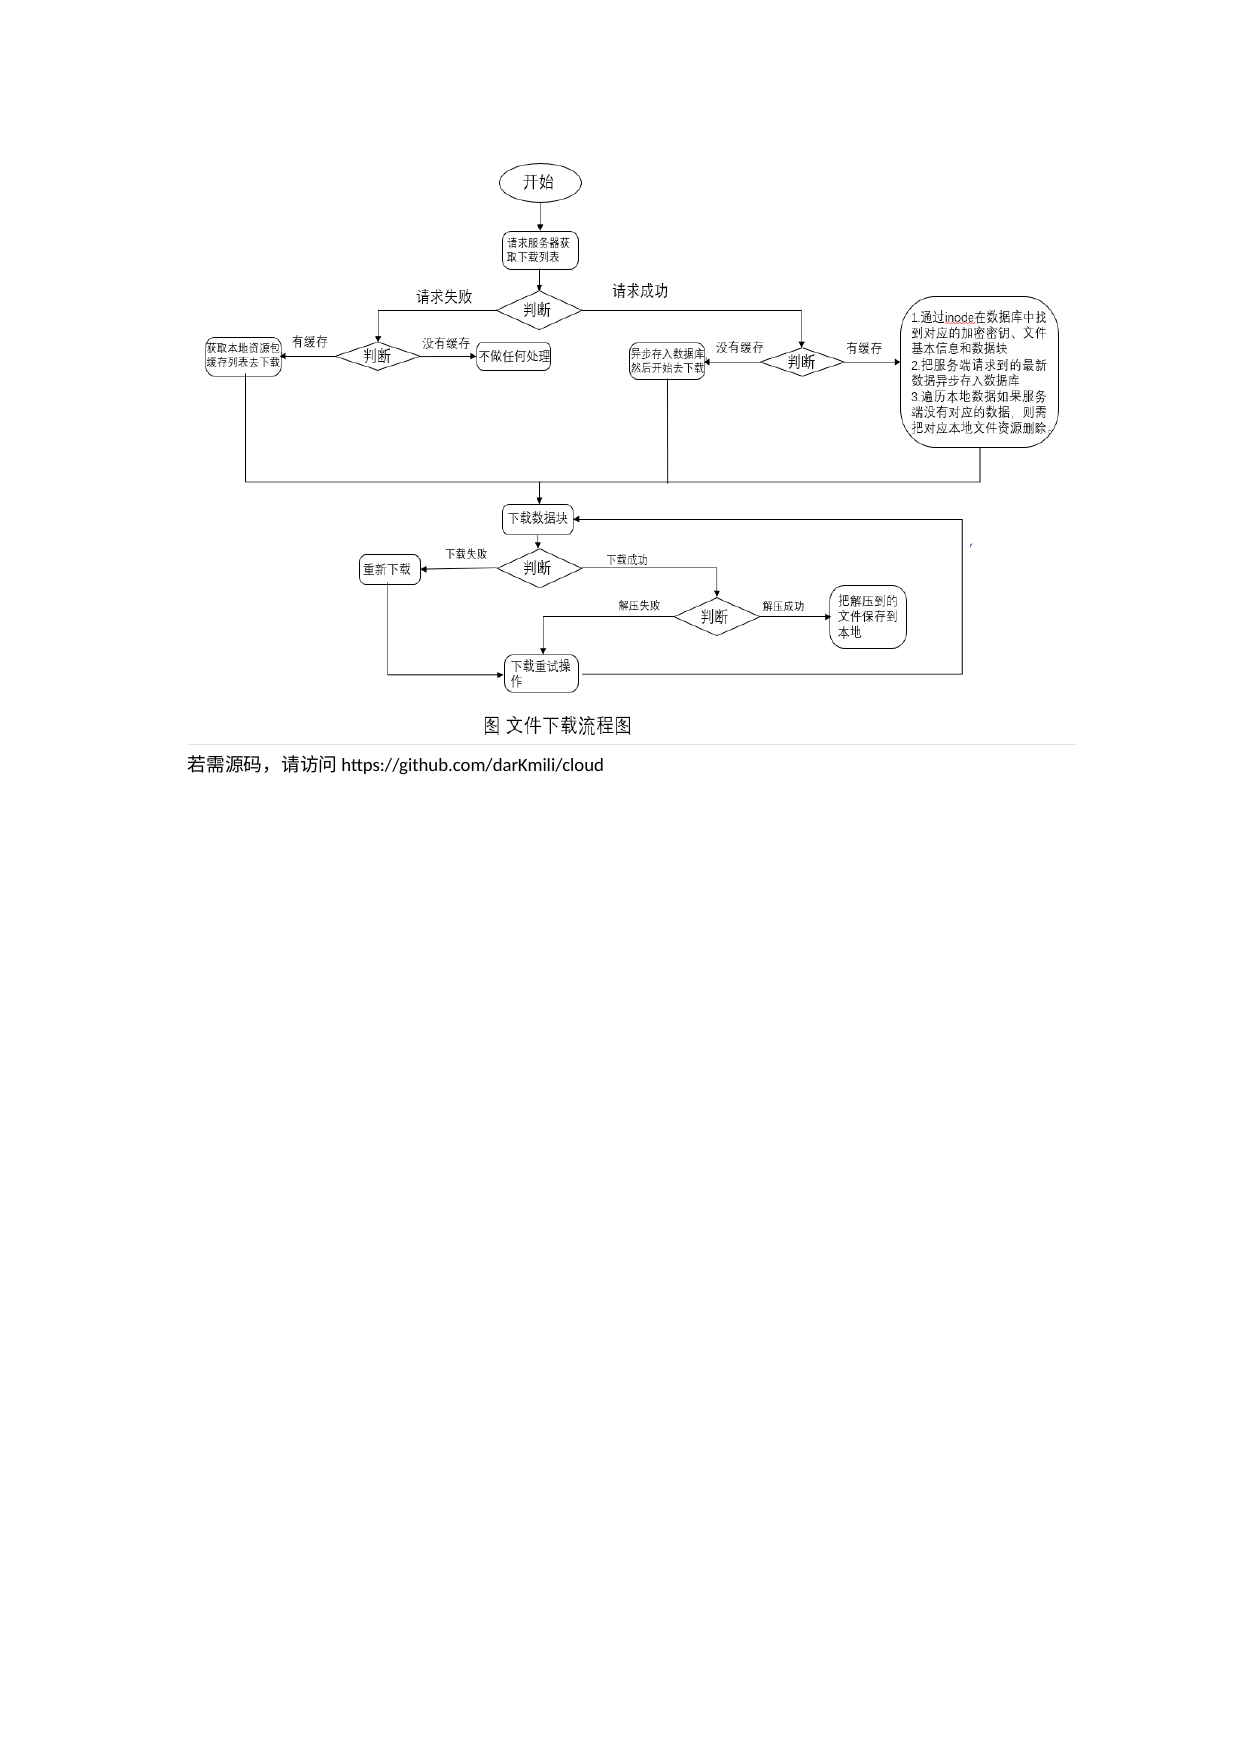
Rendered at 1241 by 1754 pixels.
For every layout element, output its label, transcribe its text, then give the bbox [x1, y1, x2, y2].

picture [187, 162, 1076, 745]
text 若需源码，请访问https://github.com/darKmili/cloud [187, 747, 1053, 779]
